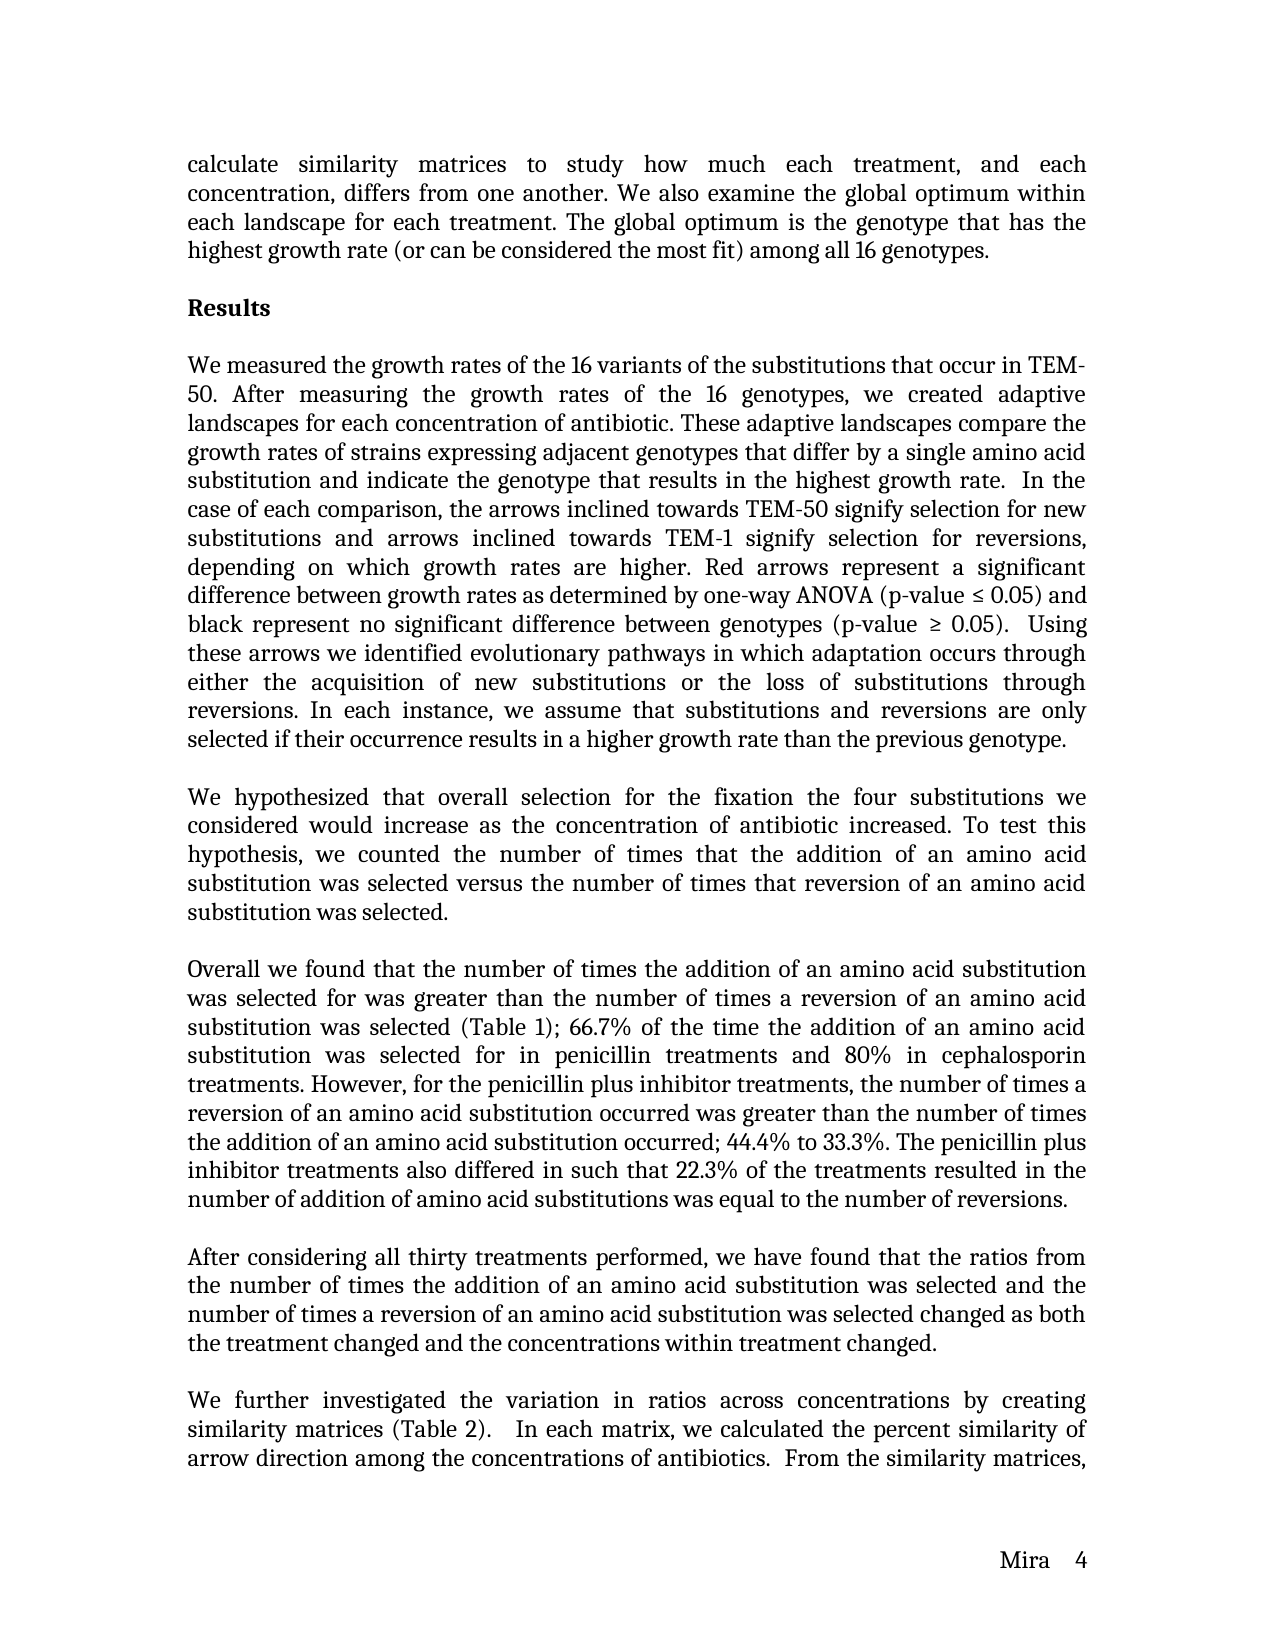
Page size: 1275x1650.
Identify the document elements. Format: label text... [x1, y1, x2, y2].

text We measured the growth rates of the 16 variants of the substitutions that occur in TEM-50. After measuring the growth rates of the 16 genotypes, we created adaptive landscapes for each concentration of antibiotic. These adaptive landscapes compare the growth rates of strains expressing adjacent genotypes that differ by a single amino acid substitution and indicate the genotype that results in the highest growth rate. In the case of each comparison, the arrows inclined towards TEM-50 signify selection for new substitutions and arrows inclined towards TEM-1 signify selection for reversions, depending on which growth rates are higher. Red arrows represent a significant difference between growth rates as determined by one-way ANOVA (p-value ≤ 0.05) and black represent no significant difference between genotypes (p-value ≥ 0.05). Using these arrows we identified evolutionary pathways in which adaptation occurs through either the acquisition of new substitutions or the loss of substitutions through reversions. In each instance, we assume that substitutions and reversions are only selected if their occurrence results in a higher growth rate than the previous genotype. [187, 351, 1087, 754]
text After considering all thirty treatments performed, we have found that the ratios from the number of times the addition of an amino acid substitution was selected and the number of times a reversion of an amino acid substitution was selected changed as both the treatment changed and the concentrations within treatment changed. [187, 1242, 1087, 1357]
text Overall we found that the number of times the addition of an amino acid substitution was selected for was greater than the number of times a reversion of an amino acid substitution was selected (Table 1); 66.7% of the time the addition of an amino acid substitution was selected for in penicillin treatments and 80% in cephalosporin treatments. However, for the penicillin plus inhibitor treatments, the number of times a reversion of an amino acid substitution occurred was greater than the number of times the addition of an amino acid substitution occurred; 44.4% to 33.3%. The penicillin plus inhibitor treatments also differed in such that 22.3% of the treatments resulted in the number of addition of amino acid substitutions was equal to the number of reversions. [187, 955, 1087, 1214]
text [187, 1386, 1087, 1472]
text We hypothesized that overall selection for the fixation the four substitutions we considered would increase as the concentration of antibiotic increased. To test this hypothesis, we counted the number of times that the addition of an amino acid substitution was selected versus the number of times that reversion of an amino acid substitution was selected. [187, 782, 1087, 926]
text Results [187, 294, 1087, 322]
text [187, 150, 1087, 265]
